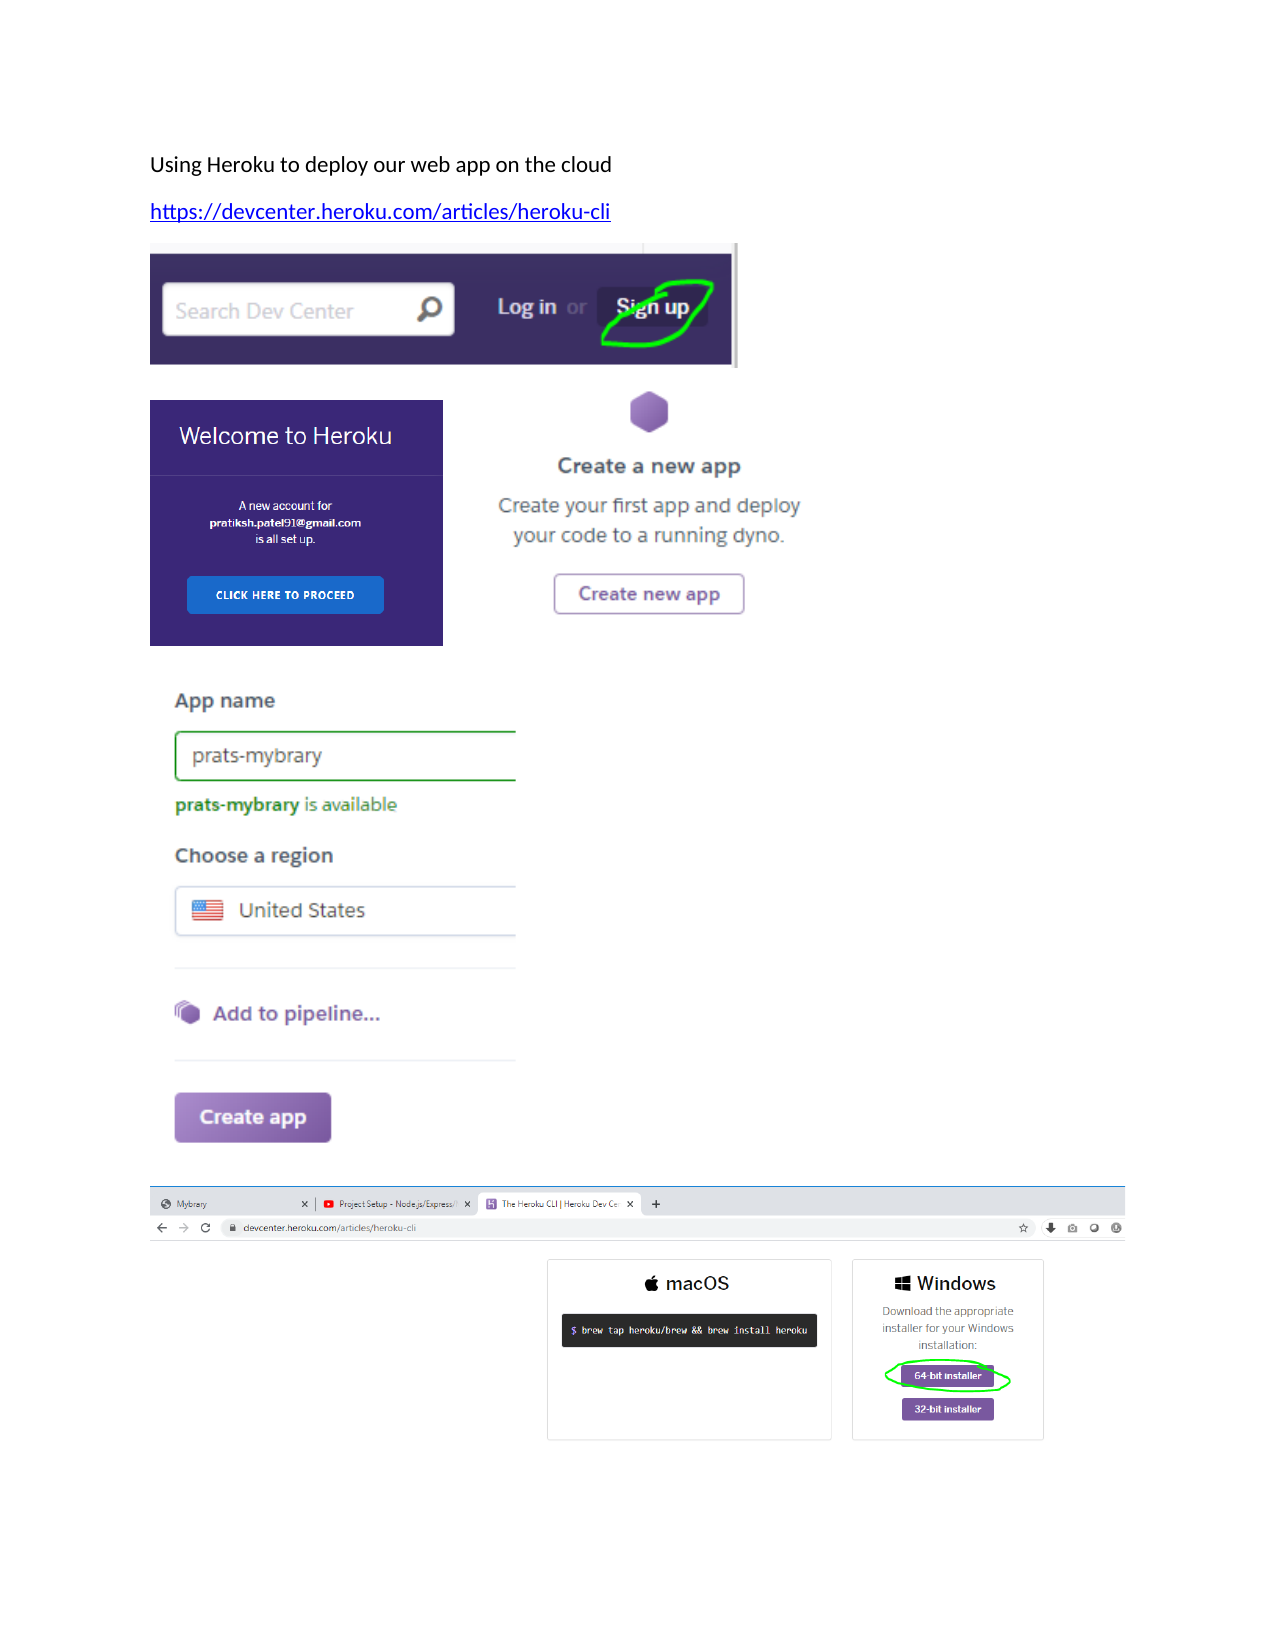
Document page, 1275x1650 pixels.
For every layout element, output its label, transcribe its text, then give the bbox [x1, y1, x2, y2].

picture [150, 386, 845, 646]
picture [150, 243, 738, 368]
text https://devcenter.heroku.com/articles/heroku-cli [150, 197, 1125, 225]
picture [150, 664, 516, 1168]
picture [150, 1186, 1125, 1457]
text Using Heroku to deploy our web app on the cloud [150, 150, 1125, 178]
